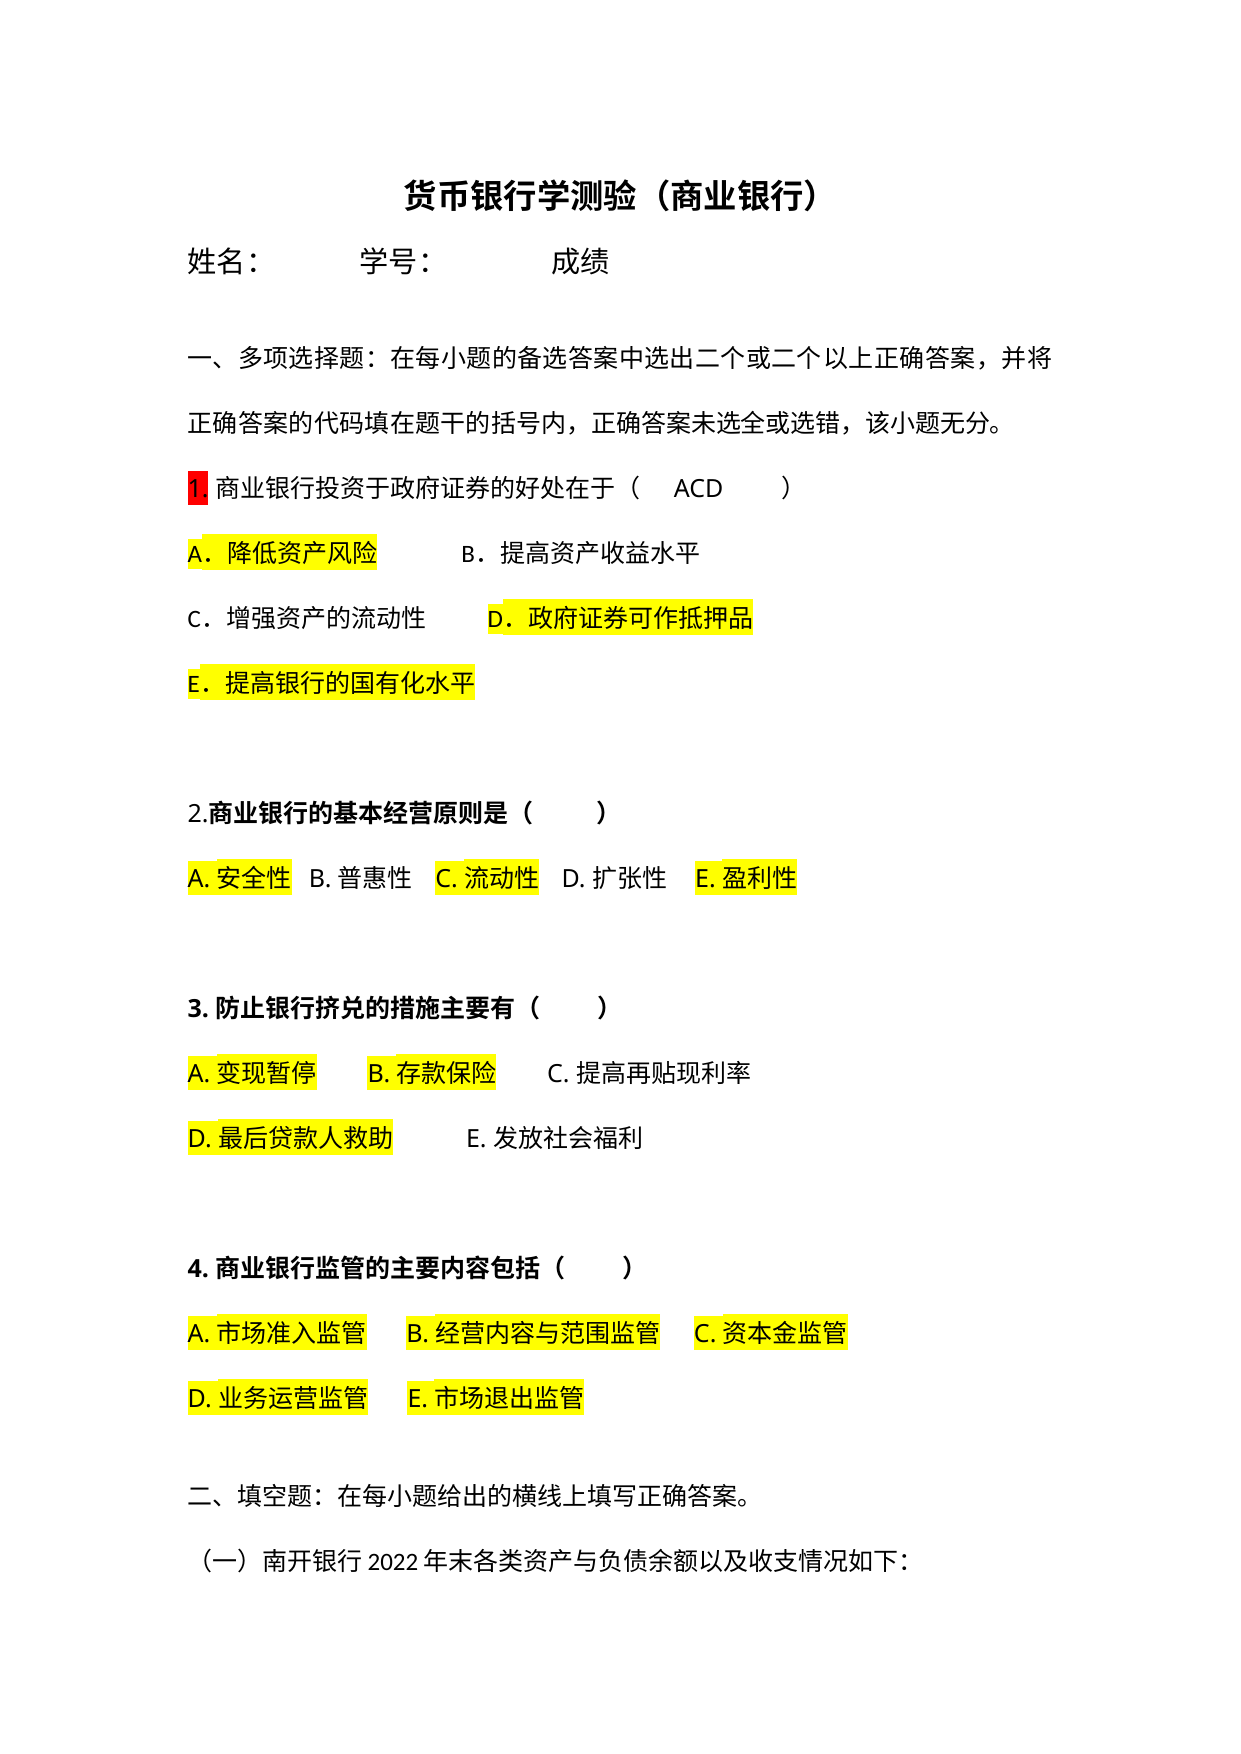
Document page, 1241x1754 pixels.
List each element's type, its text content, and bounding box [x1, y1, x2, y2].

text E．提高银行的国有化水平 [187, 649, 1053, 714]
text C．增强资产的流动性 D．政府证券可作抵押品 [187, 584, 1053, 649]
text 2.商业银行的基本经营原则是（ ） [187, 779, 1053, 844]
text A. 市场准入监管 B. 经营内容与范围监管 C. 资本金监管 [187, 1299, 1053, 1364]
text D. 业务运营监管 E. 市场退出监管 [187, 1364, 1053, 1429]
text 货币银行学测验（商业银行） [187, 162, 1053, 227]
text 3. 防止银行挤兑的措施主要有（ ） [187, 974, 1053, 1039]
text A. 变现暂停 B. 存款保险 C. 提高再贴现利率 [187, 1039, 1053, 1104]
text 二、填空题：在每小题给出的横线上填写正确答案。 [187, 1462, 1053, 1527]
text 一、多项选择题：在每小题的备选答案中选出二个或二个以上正确答案，并将正确答案的代码填在题干的括号内，正确答案未选全或选错，该小题无分。 [187, 324, 1053, 454]
text 1. 商业银行投资于政府证券的好处在于（ ACD ） [187, 454, 1053, 519]
text A. 安全性 B. 普惠性 C. 流动性 D. 扩张性 E. 盈利性 [187, 844, 1053, 909]
text 4. 商业银行监管的主要内容包括（ ） [187, 1234, 1053, 1299]
text （一）南开银行2022年末各类资产与负债余额以及收支情况如下： [187, 1527, 1053, 1592]
text 姓名： 学号： 成绩 [187, 227, 1053, 292]
text D. 最后贷款人救助 E. 发放社会福利 [187, 1104, 1053, 1169]
text A．降低资产风险 B．提高资产收益水平 [187, 519, 1053, 584]
